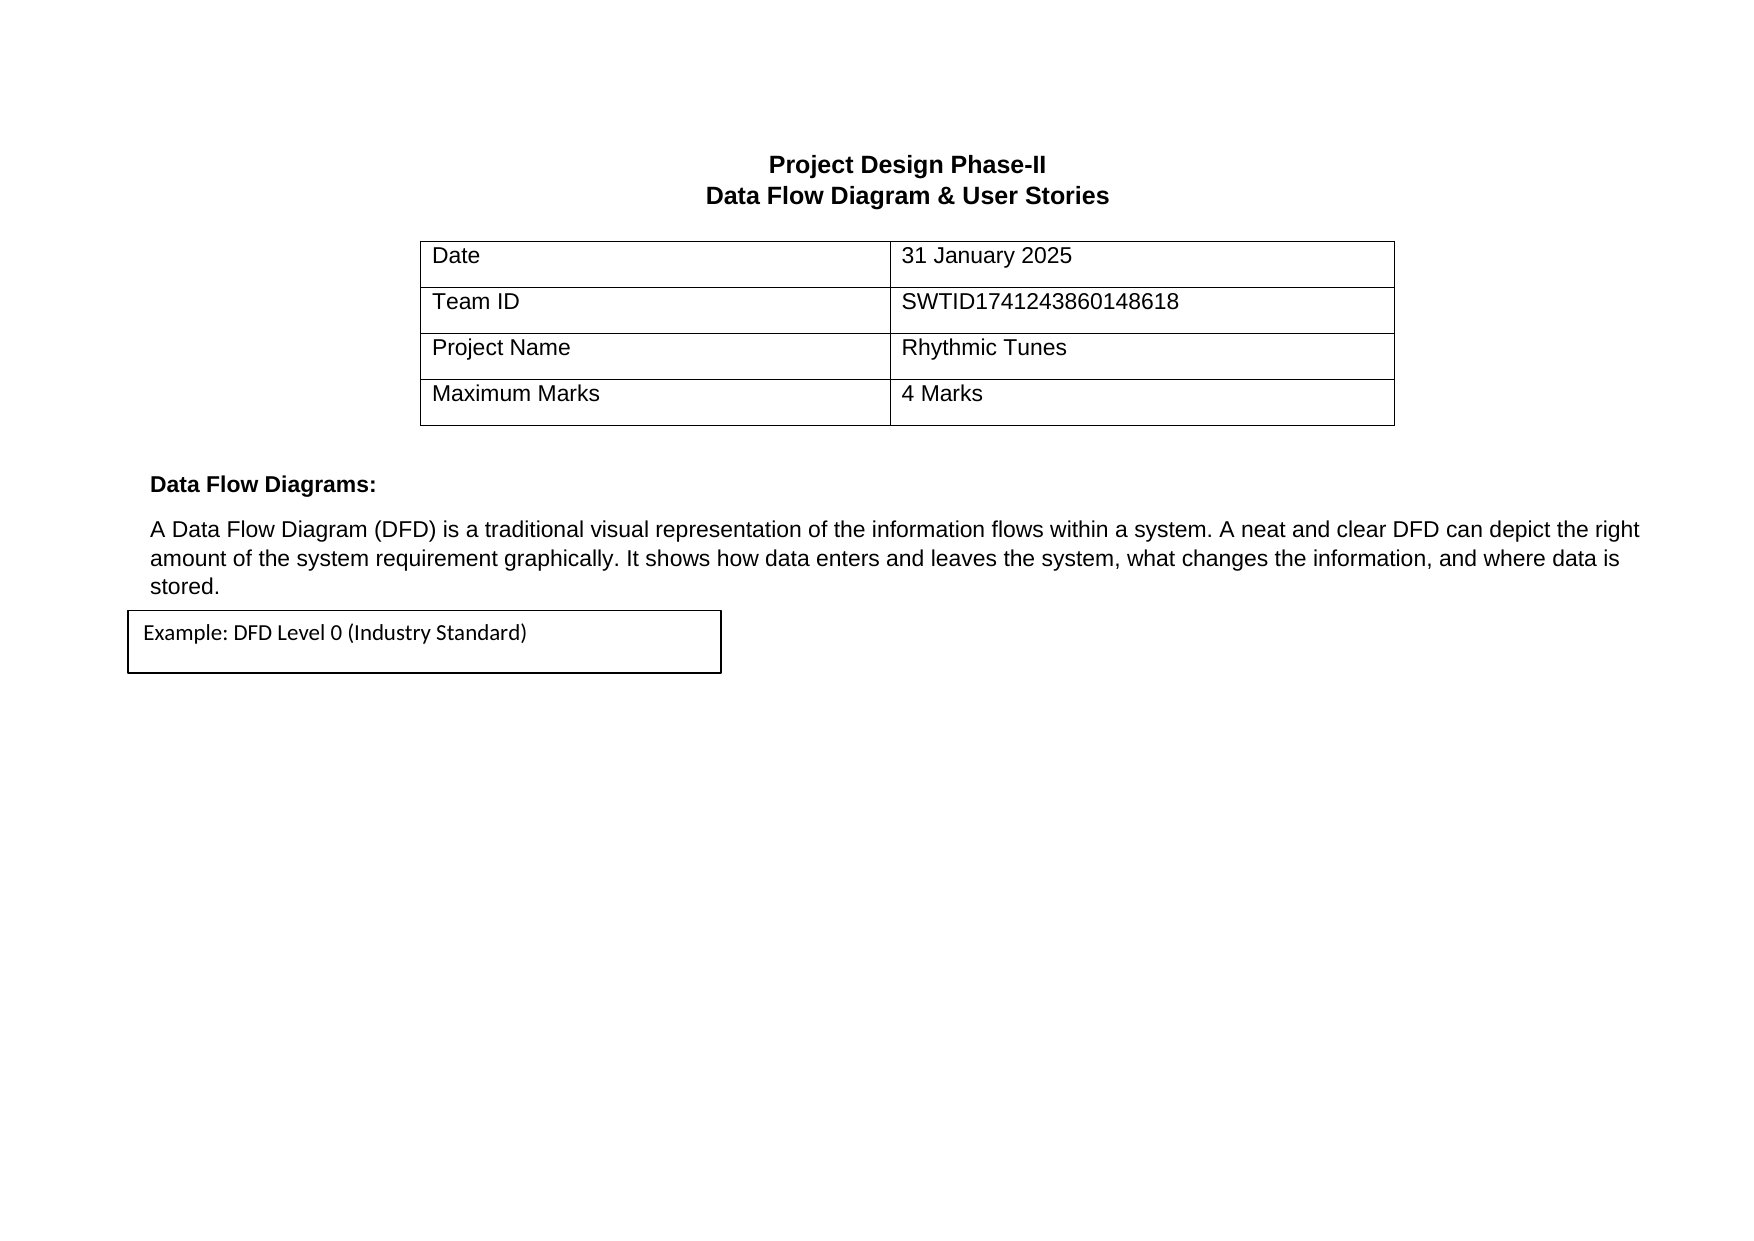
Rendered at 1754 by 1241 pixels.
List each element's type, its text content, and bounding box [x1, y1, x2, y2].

table_cell SWTID1741243860148618 [891, 288, 1394, 333]
text Project Design Phase-II [150, 150, 1665, 179]
text A Data Flow Diagram (DFD) is a traditional visual representation of the information flows within a system. A neat and clear DFD can depict the right amount of the system requirement graphically. It shows how data enters and leaves the system, what changes the information, and where data is stored. [150, 516, 1665, 599]
table_cell 4 Marks [891, 380, 1394, 425]
table_cell Project Name [421, 334, 890, 379]
table_cell Maximum Marks [421, 380, 890, 425]
text Data Flow Diagram & User Stories [150, 181, 1665, 210]
table_cell Team ID [421, 288, 890, 333]
text Data Flow Diagrams: [150, 471, 1665, 498]
table_header 31 January 2025 [891, 242, 1394, 287]
table_header Date [421, 242, 890, 287]
table_cell Rhythmic Tunes [891, 334, 1394, 379]
